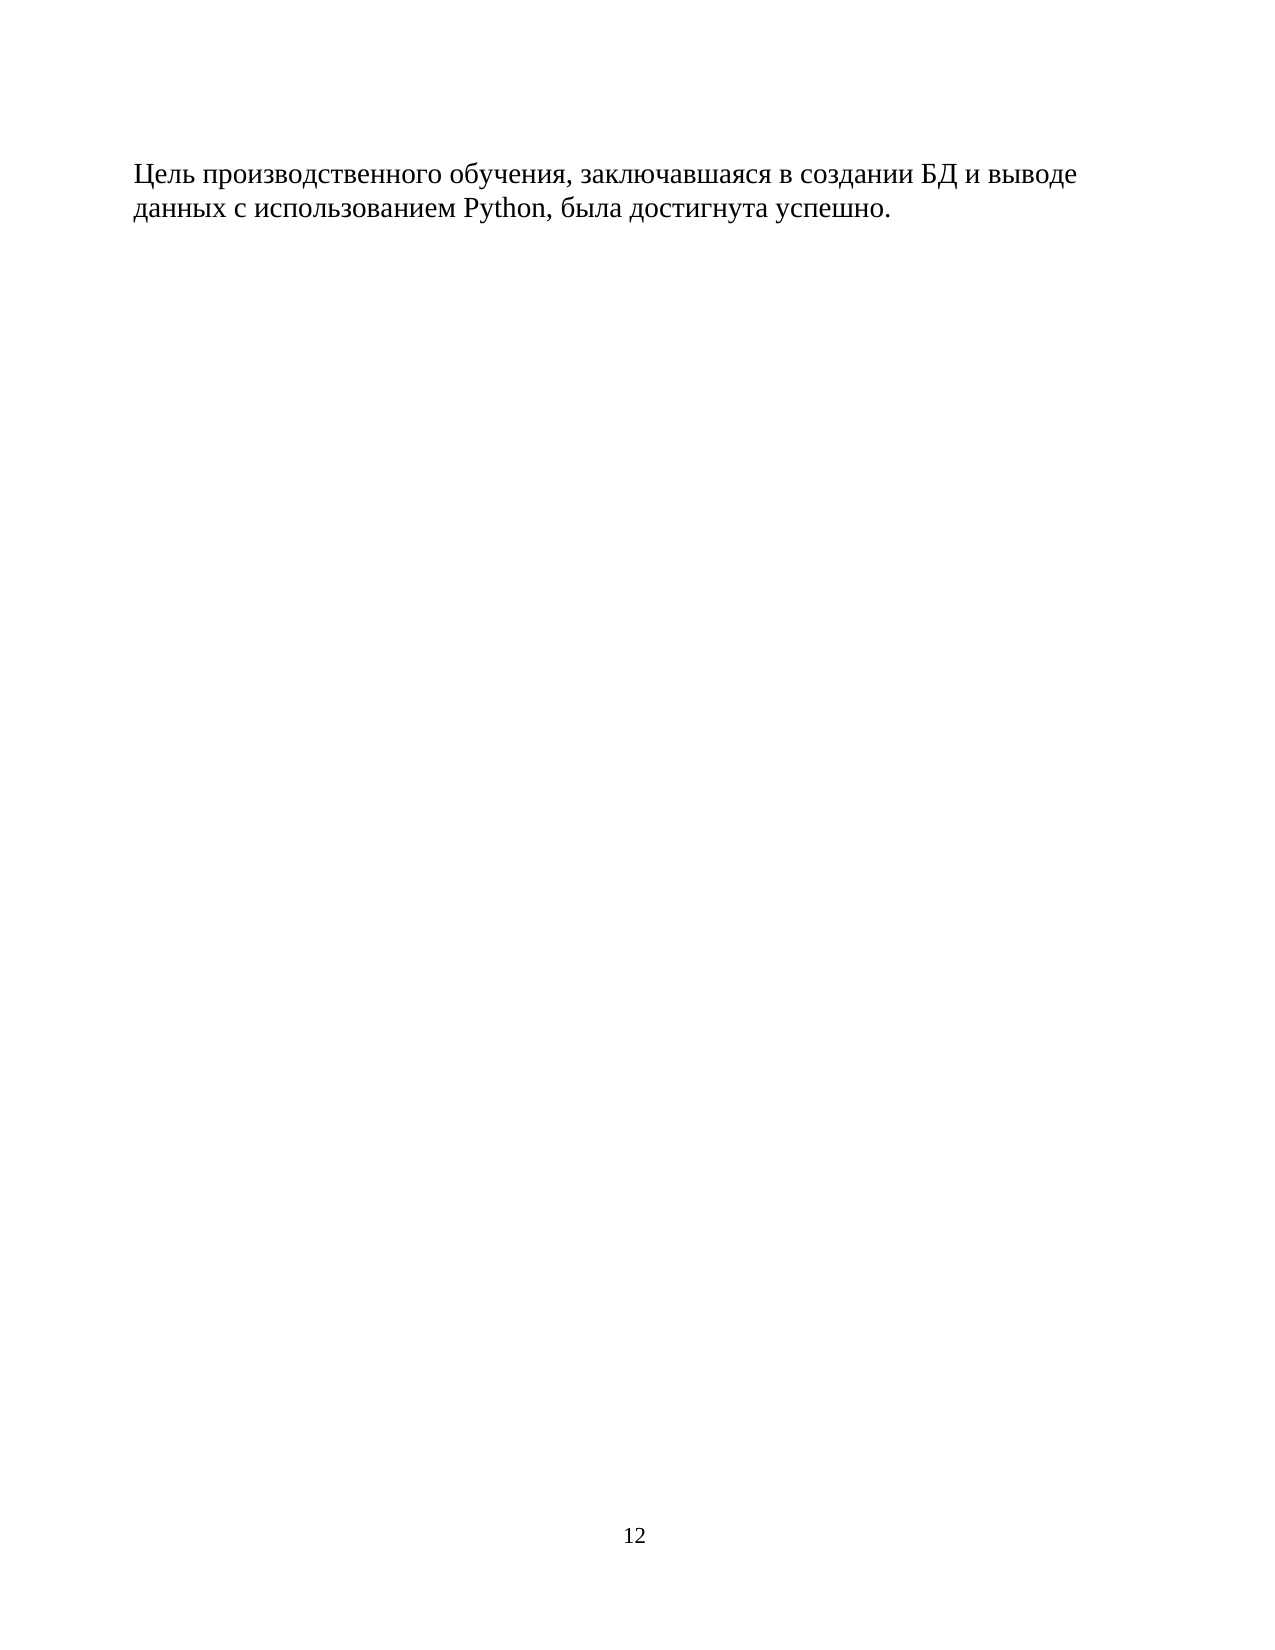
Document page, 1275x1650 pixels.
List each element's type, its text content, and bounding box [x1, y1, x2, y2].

text Цель производственного обучения, заключавшаяся в создании БД и выводе данных с использованием Python, была достигнута успешно. [133, 156, 1135, 223]
